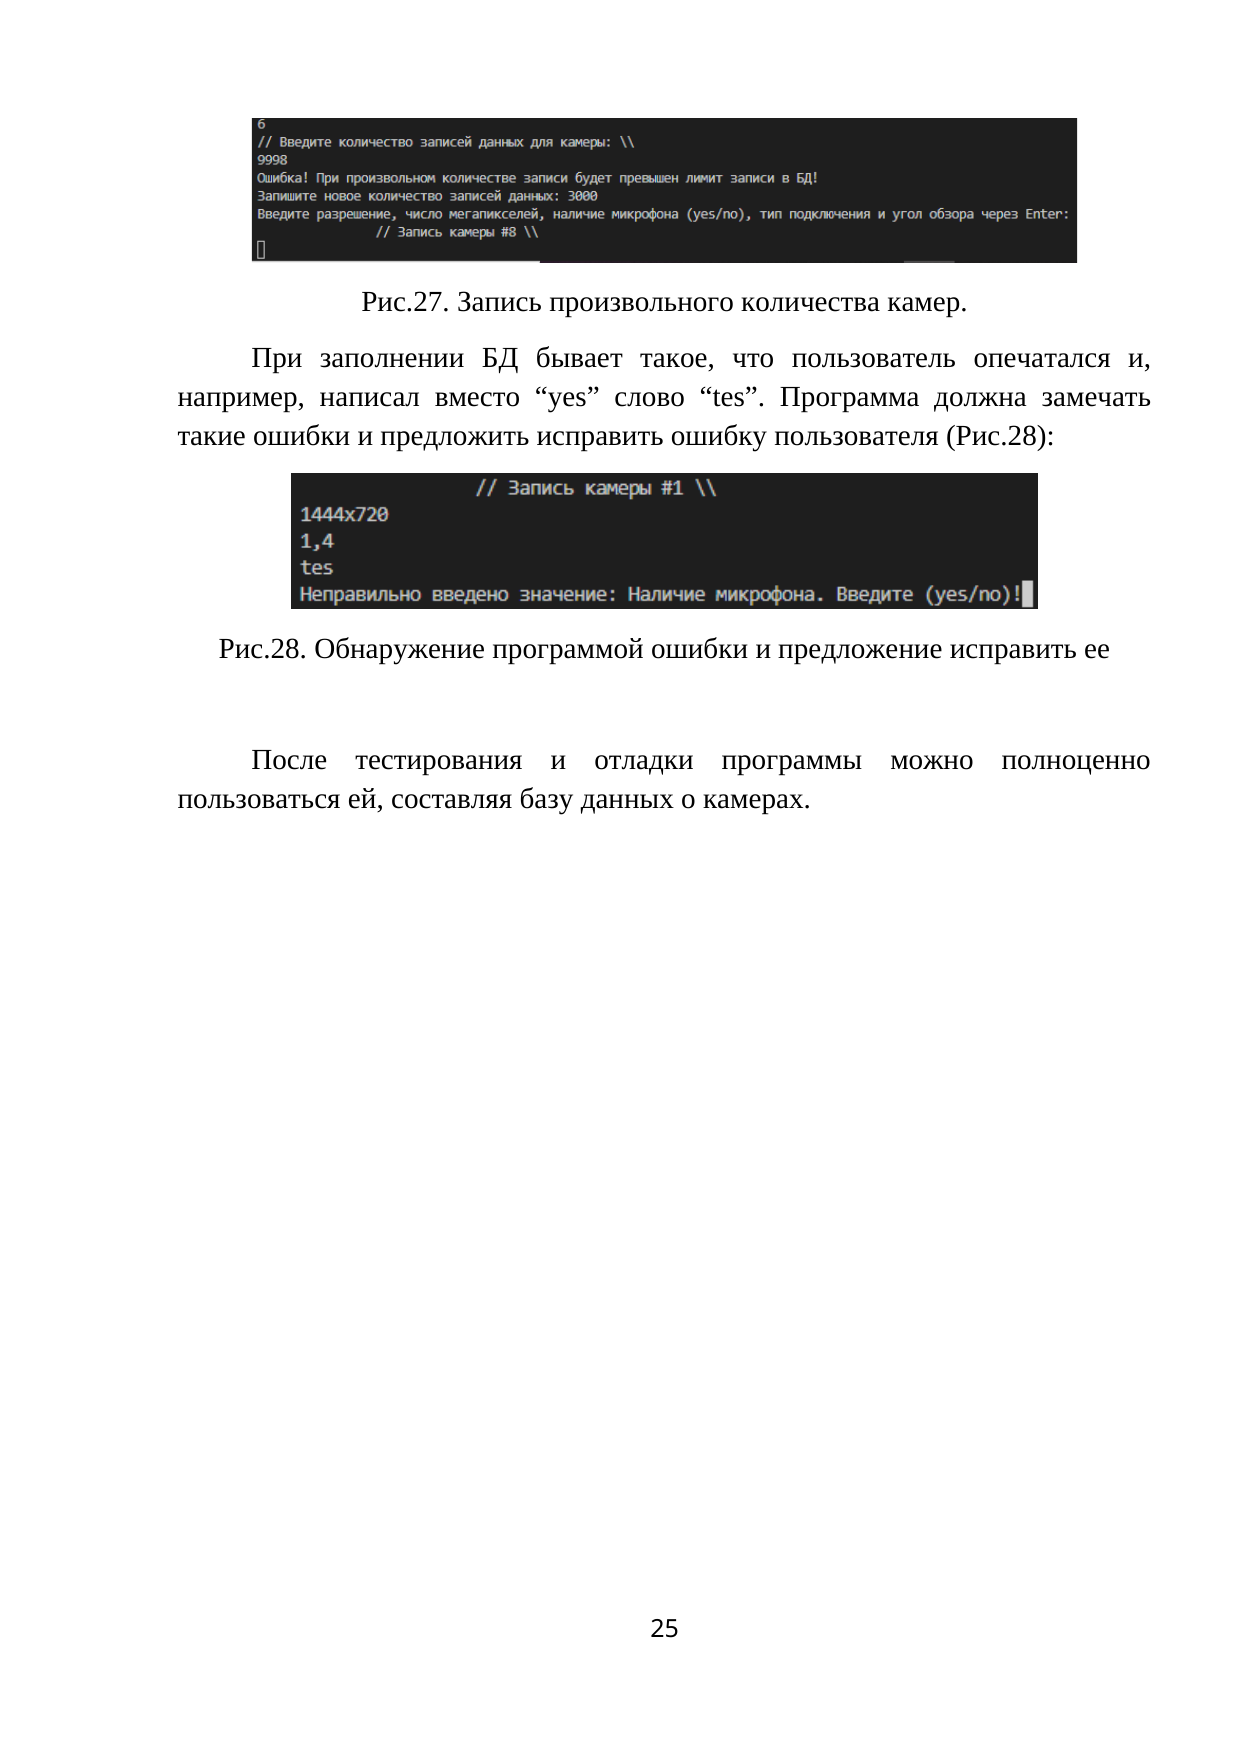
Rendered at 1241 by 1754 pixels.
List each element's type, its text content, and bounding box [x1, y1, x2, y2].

text При заполнении БД бывает такое, что пользователь опечатался и, например, написал вместо “yes” слово “tes”. Программа должна замечать такие ошибки и предложить исправить ошибку пользователя (Рис.28): [177, 340, 1152, 451]
picture [251, 118, 1078, 263]
text Рис.28. Обнаружение программой ошибки и предложение исправить ее [177, 631, 1152, 665]
picture [291, 473, 1038, 609]
text После тестирования и отладки программы можно полноценно пользоваться ей, составляя базу данных о камерах. [177, 742, 1152, 814]
text Рис.27. Запись произвольного количества камер. [177, 284, 1152, 318]
